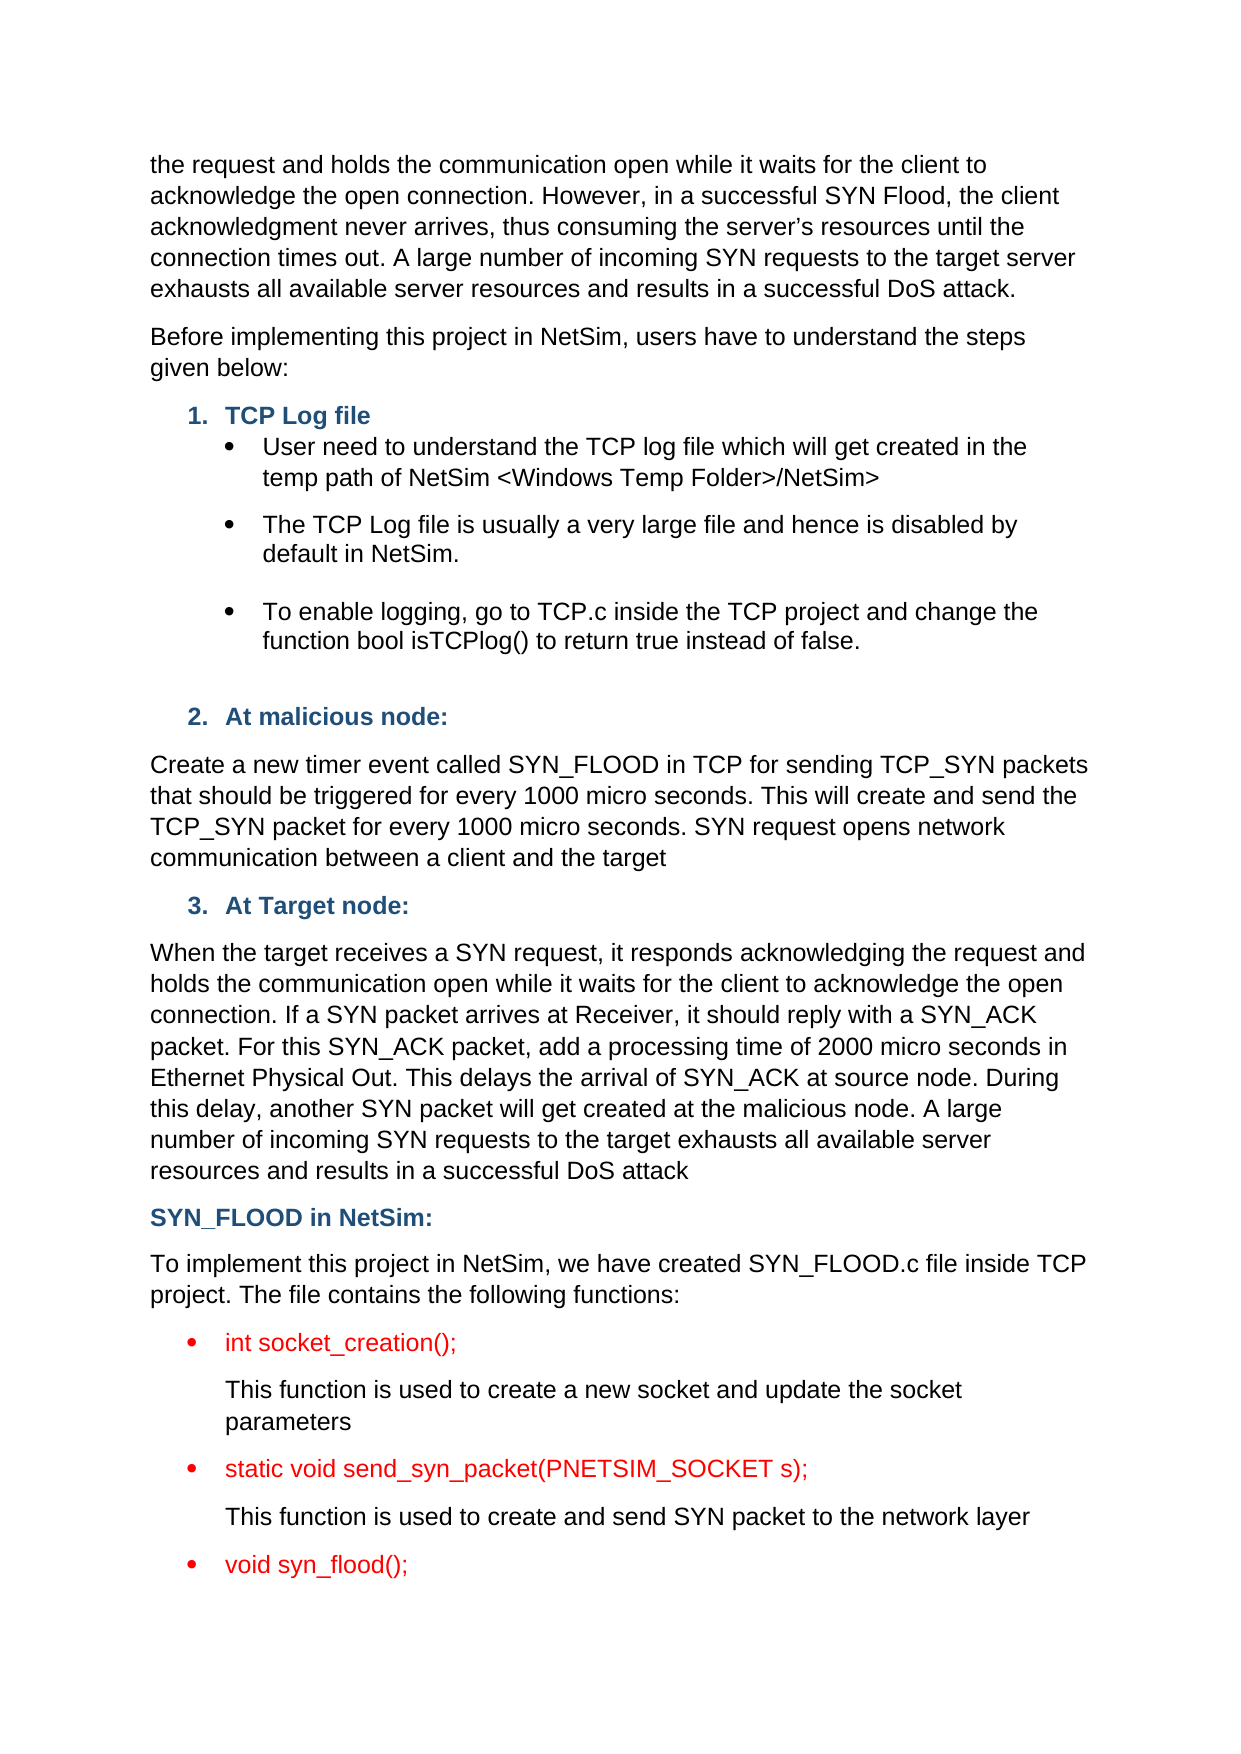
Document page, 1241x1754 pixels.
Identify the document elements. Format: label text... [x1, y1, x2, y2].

list TCP Log file [187, 401, 1090, 429]
list At Target node: [187, 891, 1090, 919]
text Create a new timer event called SYN_FLOOD in TCP for sending TCP_SYN packets that should be triggered for every 1000 micro seconds. This will create and send the TCP_SYN packet for every 1000 micro seconds. SYN request opens network communication between a client and the target [150, 750, 1090, 872]
text To implement this project in NetSim, we have created SYN_FLOOD.c file inside TCP project. The file contains the following functions: [150, 1249, 1090, 1309]
text This function is used to create and send SYN packet to the network layer [225, 1502, 1090, 1531]
text SYN_FLOOD in NetSim: [150, 1203, 1090, 1232]
list The TCP Log file is usually a very large file and hence is disabled by default in NetSim. [225, 511, 1090, 568]
list User need to understand the TCP log file which will get created in the temp path of NetSim <Windows Temp Folder>/NetSim> [225, 432, 1090, 492]
text Before implementing this project in NetSim, users have to understand the steps given below: [150, 322, 1090, 382]
text When the target receives a SYN request, it responds acknowledging the request and holds the communication open while it waits for the client to acknowledge the open connection. If a SYN packet arrives at Receiver, it should reply with a SYN_ACK packet. For this SYN_ACK packet, add a processing time of 2000 micro seconds in Ethernet Physical Out. This delays the arrival of SYN_ACK at source node. During this delay, another SYN packet will get created at the malicious node. A large number of incoming SYN requests to the target exhausts all available server resources and results in a successful DoS attack [150, 938, 1090, 1184]
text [150, 150, 1090, 303]
text This function is used to create a new socket and update the socket parameters [225, 1375, 1090, 1435]
list static void send_syn_packet(PNETSIM_SOCKET s); [187, 1454, 1090, 1483]
list void syn_flood(); [187, 1550, 1090, 1578]
list int socket_creation(); [187, 1328, 1090, 1356]
list At malicious node: [187, 702, 1090, 731]
list To enable logging, go to TCP.c inside the TCP project and change the function bool isTCPlog() to return true instead of false. [225, 597, 1090, 654]
